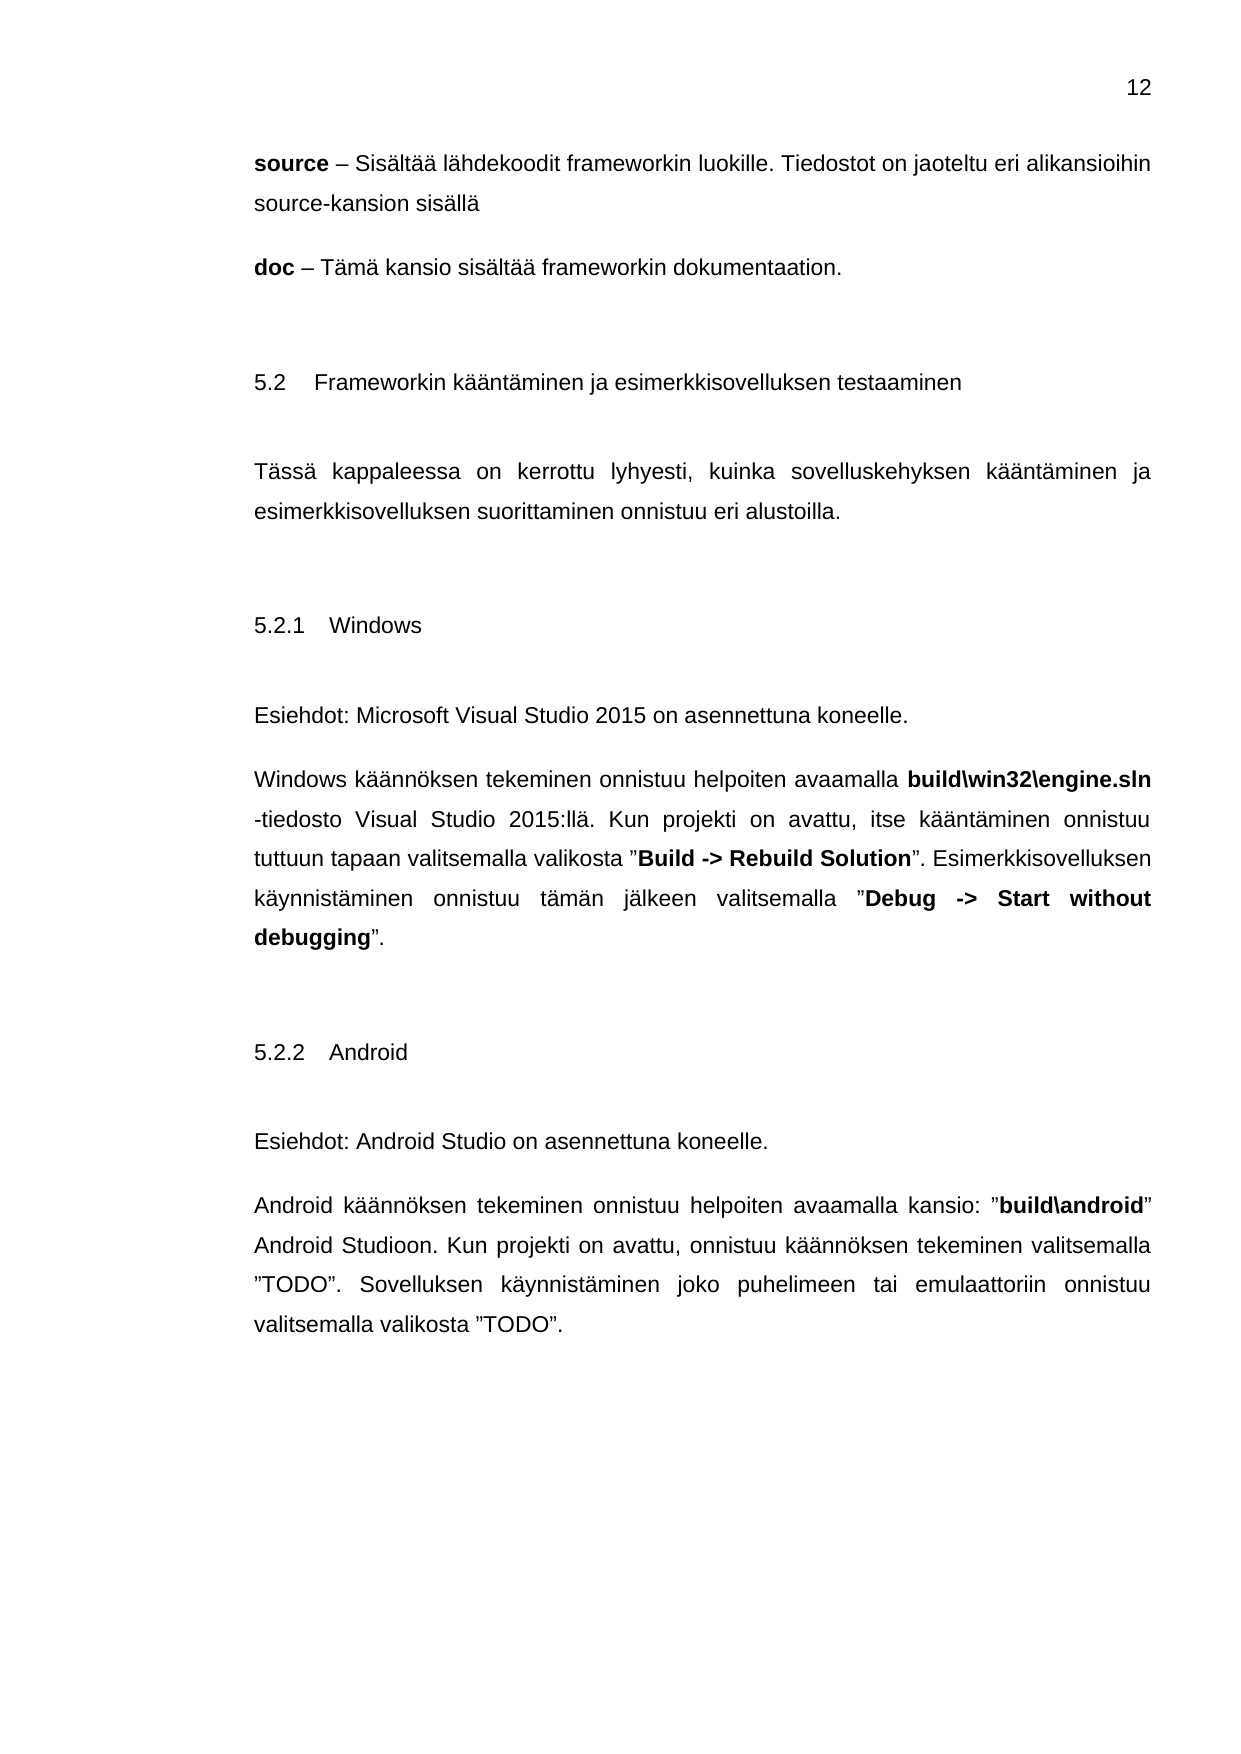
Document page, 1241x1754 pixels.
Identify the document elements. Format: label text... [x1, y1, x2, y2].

text source – Sisältää lähdekoodit frameworkin luokille. Tiedostot on jaoteltu eri alikansioihin source-kansion sisällä [254, 150, 1152, 216]
subtitle Frameworkin kääntäminen ja esimerkkisovelluksen testaaminen [254, 369, 1152, 395]
text Android käännöksen tekeminen onnistuu helpoiten avaamalla kansio: ”build\android” Android Studioon. Kun projekti on avattu, onnistuu käännöksen tekeminen valitsemalla ”TODO”. Sovelluksen käynnistäminen joko puhelimeen tai emulaattoriin onnistuu valitsemalla valikosta ”TODO”. [254, 1192, 1152, 1337]
text doc – Tämä kansio sisältää frameworkin dokumentaation. [254, 254, 1152, 281]
text Esiehdot: Microsoft Visual Studio 2015 on asennettuna koneelle. [254, 702, 1152, 728]
text Esiehdot: Android Studio on asennettuna koneelle. [254, 1128, 1152, 1154]
text Windows käännöksen tekeminen onnistuu helpoiten avaamalla build\win32\engine.sln -tiedosto Visual Studio 2015:llä. Kun projekti on avattu, itse kääntäminen onnistuu tuttuun tapaan valitsemalla valikosta ”Build -> Rebuild Solution”. Esimerkkisovelluksen käynnistäminen onnistuu tämän jälkeen valitsemalla ”Debug -> Start without debugging”. [254, 766, 1152, 950]
subtitle Windows [254, 612, 1152, 638]
text Tässä kappaleessa on kerrottu lyhyesti, kuinka sovelluskehyksen kääntäminen ja esimerkkisovelluksen suorittaminen onnistuu eri alustoilla. [254, 458, 1152, 524]
subtitle Android [254, 1038, 1152, 1065]
